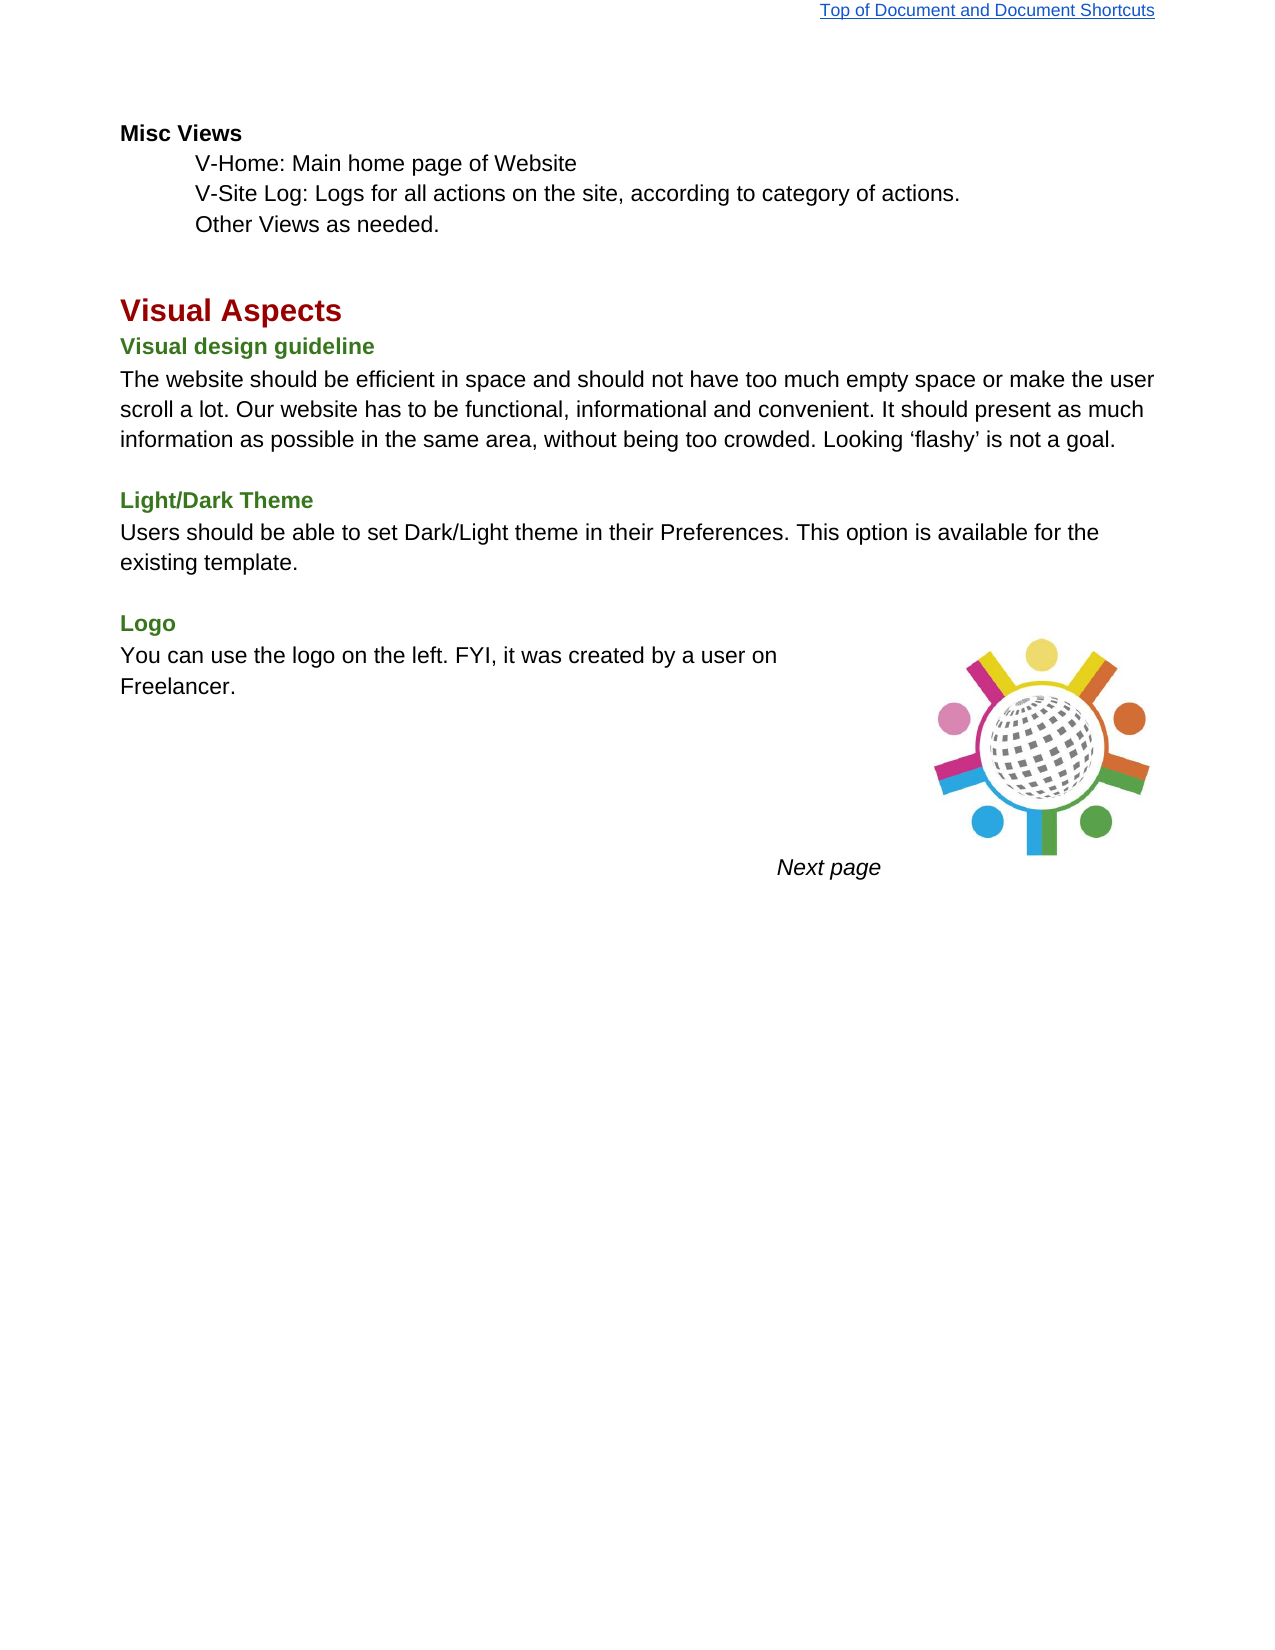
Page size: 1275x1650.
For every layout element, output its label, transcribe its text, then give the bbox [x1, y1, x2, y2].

text Misc Views [120, 120, 1155, 146]
text V-Site Log: Logs for all actions on the site, according to category of actions. [120, 180, 1155, 207]
subtitle Visual design guideline [120, 333, 1155, 359]
subtitle Light/Dark Theme [120, 487, 1155, 513]
text V-Home: Main home page of Website [120, 150, 1155, 177]
text Users should be able to set Dark/Light theme in their Preferences. This option is available for the existing template. [120, 519, 1155, 576]
text You can use the logo on the left. FYI, it was created by a user on Freelancer. [120, 642, 901, 699]
text The website should be efficient in space and should not have too much empty space or make the user scroll a lot. Our website has to be functional, informational and convenient. It should present as much information as possible in the same area, without being too crowded. Looking ‘flashy’ is not a goal. [120, 366, 1155, 452]
subtitle Visual Aspects [120, 292, 1155, 328]
subtitle Logo [120, 610, 1155, 636]
text Next page [120, 854, 901, 880]
picture [901, 615, 1186, 882]
text Other Views as needed. [120, 211, 1155, 237]
